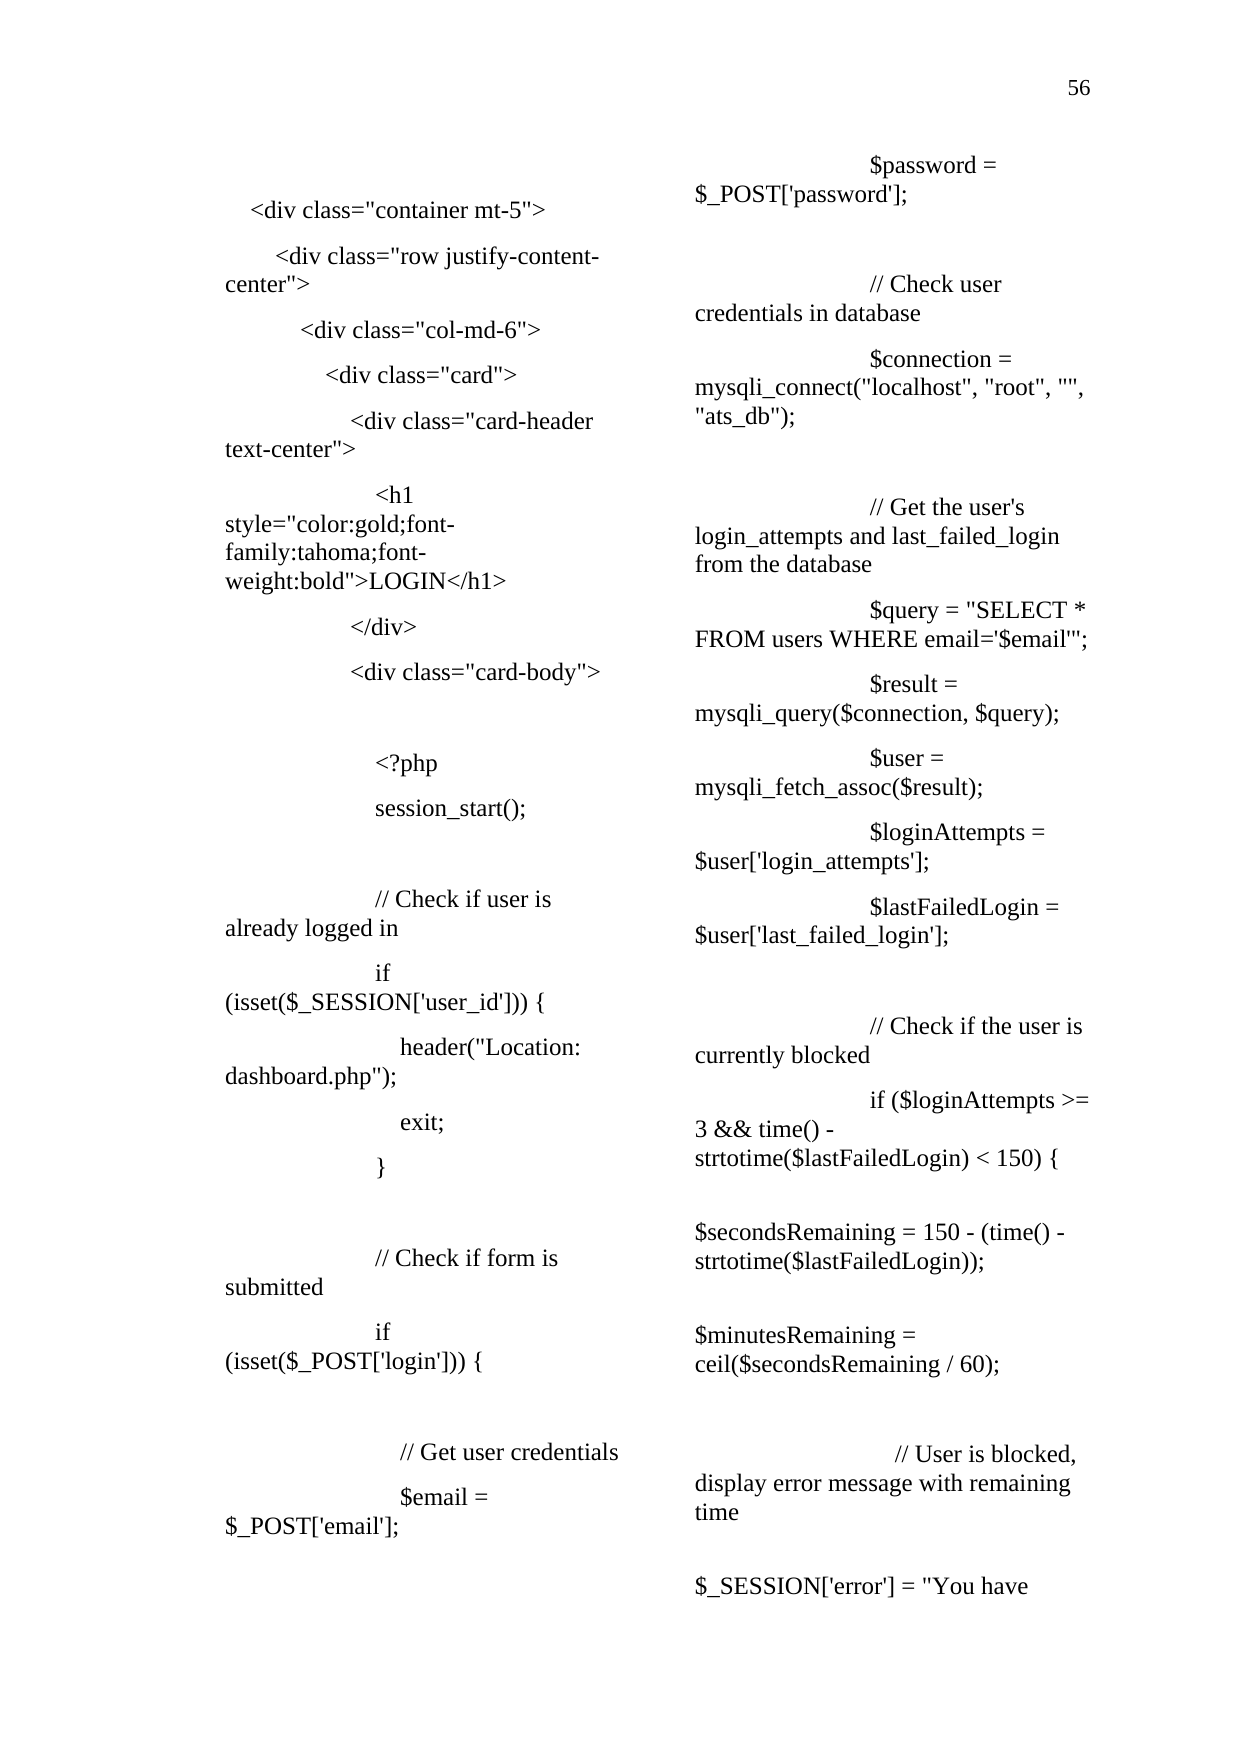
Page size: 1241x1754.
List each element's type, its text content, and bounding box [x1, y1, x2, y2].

text $query = "SELECT * FROM users WHERE email='$email'"; [694, 595, 1090, 652]
text session_start(); [225, 793, 621, 822]
text // Check user credentials in database [694, 269, 1090, 327]
text $loginAttempts = $user['login_attempts']; [694, 817, 1090, 875]
text $result = mysqli_query($connection, $query); [694, 669, 1090, 727]
text <div class="card"> [225, 360, 621, 389]
text // Get user credentials [225, 1437, 621, 1465]
text // User is blocked, display error message with remaining time [694, 1439, 1090, 1526]
text $minutesRemaining = ceil($secondsRemaining / 60); [694, 1291, 1090, 1377]
text <div class="container mt-5"> [225, 195, 621, 224]
text if (isset($_SESSION['user_id'])) { [225, 958, 621, 1016]
text } [225, 1152, 621, 1181]
text if (isset($_POST['login'])) { [225, 1317, 621, 1374]
text $password = $_POST['password']; [694, 150, 1090, 207]
text <?php [225, 748, 621, 777]
text <h1 style="color:gold;font-family:tahoma;font-weight:bold">LOGIN</h1> [225, 480, 621, 595]
text // Check if the user is currently blocked [694, 1011, 1090, 1069]
text </div> [225, 612, 621, 640]
text if ($loginAttempts >= 3 && time() - strtotime($lastFailedLogin) < 150) { [694, 1085, 1090, 1172]
text // Get the user's login_attempts and last_failed_login from the database [694, 492, 1090, 578]
text // Check if form is submitted [225, 1243, 621, 1300]
text <div class="col-md-6"> [225, 315, 621, 344]
text $user = mysqli_fetch_assoc($result); [694, 743, 1090, 801]
text $_SESSION['error'] = "You have exceeded the maximum login attempts. Please try again after $minutesRemaining minutes."; [694, 1542, 1090, 1600]
text $secondsRemaining = 150 - (time() - strtotime($lastFailedLogin)); [694, 1188, 1090, 1274]
text <div class="card-body"> [225, 657, 621, 686]
text <div class="row justify-content-center"> [225, 241, 621, 298]
text $connection = mysqli_connect("localhost", "root", "", "ats_db"); [694, 344, 1090, 430]
text <div class="card-header text-center"> [225, 406, 621, 463]
text $lastFailedLogin = $user['last_failed_login']; [694, 892, 1090, 949]
text header("Location: dashboard.php"); [225, 1032, 621, 1090]
text exit; [225, 1107, 621, 1135]
text $email = $_POST['email']; [225, 1482, 621, 1539]
text // Check if user is already logged in [225, 884, 621, 942]
